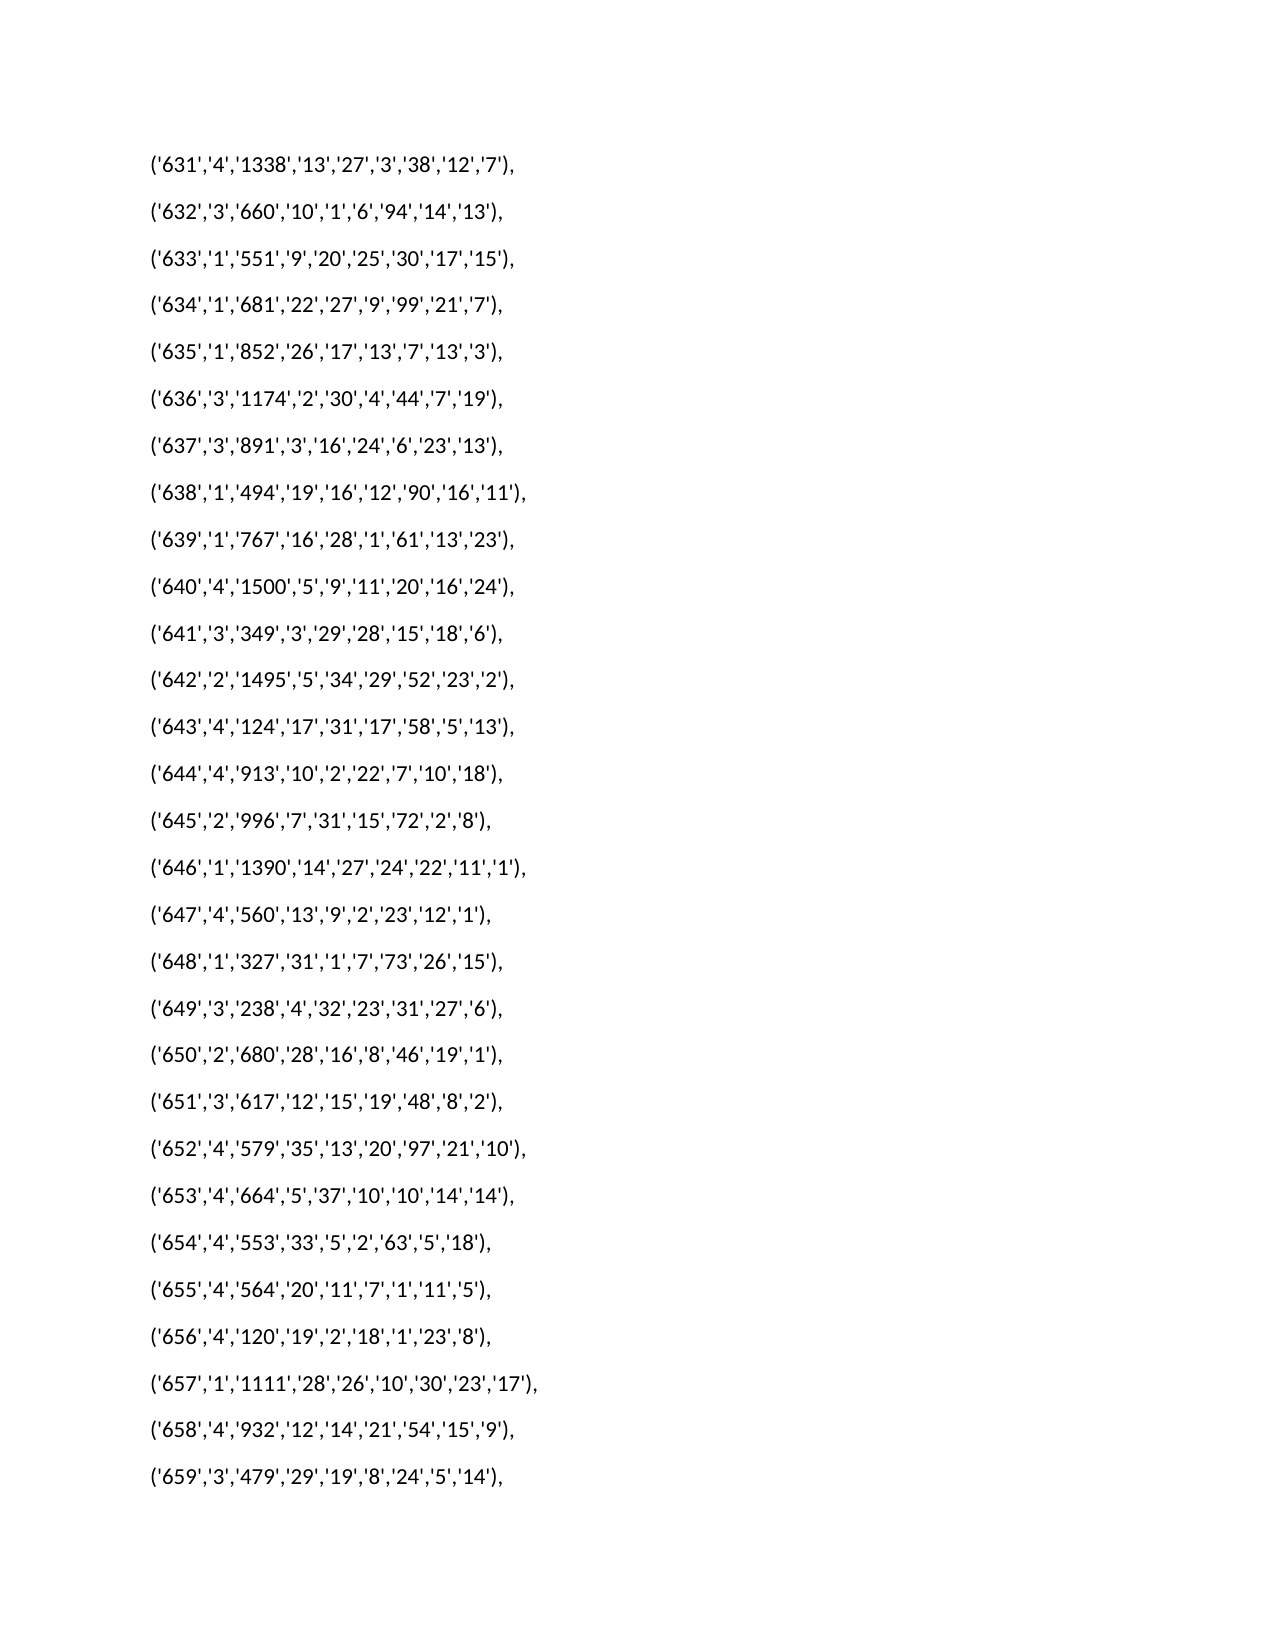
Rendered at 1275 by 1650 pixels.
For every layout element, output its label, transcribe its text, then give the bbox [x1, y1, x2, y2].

text ('638','1','494','19','16','12','90','16','11'), [150, 478, 1125, 506]
text ('639','1','767','16','28','1','61','13','23'), [150, 525, 1125, 553]
text ('657','1','1111','28','26','10','30','23','17'), [150, 1369, 1125, 1397]
text ('640','4','1500','5','9','11','20','16','24'), [150, 572, 1125, 600]
text ('643','4','124','17','31','17','58','5','13'), [150, 712, 1125, 741]
text ('633','1','551','9','20','25','30','17','15'), [150, 244, 1125, 272]
text ('644','4','913','10','2','22','7','10','18'), [150, 759, 1125, 787]
text ('650','2','680','28','16','8','46','19','1'), [150, 1041, 1125, 1069]
text ('632','3','660','10','1','6','94','14','13'), [150, 197, 1125, 225]
text ('653','4','664','5','37','10','10','14','14'), [150, 1181, 1125, 1209]
text ('651','3','617','12','15','19','48','8','2'), [150, 1087, 1125, 1116]
text ('634','1','681','22','27','9','99','21','7'), [150, 291, 1125, 319]
text ('654','4','553','33','5','2','63','5','18'), [150, 1228, 1125, 1256]
text ('641','3','349','3','29','28','15','18','6'), [150, 619, 1125, 647]
text ('646','1','1390','14','27','24','22','11','1'), [150, 853, 1125, 881]
text ('647','4','560','13','9','2','23','12','1'), [150, 900, 1125, 928]
text ('656','4','120','19','2','18','1','23','8'), [150, 1322, 1125, 1350]
text ('655','4','564','20','11','7','1','11','5'), [150, 1275, 1125, 1303]
text ('645','2','996','7','31','15','72','2','8'), [150, 806, 1125, 834]
text ('636','3','1174','2','30','4','44','7','19'), [150, 384, 1125, 412]
text ('652','4','579','35','13','20','97','21','10'), [150, 1134, 1125, 1162]
text ('649','3','238','4','32','23','31','27','6'), [150, 994, 1125, 1022]
text ('659','3','479','29','19','8','24','5','14'), [150, 1462, 1125, 1491]
text ('631','4','1338','13','27','3','38','12','7'), [150, 150, 1125, 178]
text ('635','1','852','26','17','13','7','13','3'), [150, 337, 1125, 366]
text ('637','3','891','3','16','24','6','23','13'), [150, 431, 1125, 459]
text ('648','1','327','31','1','7','73','26','15'), [150, 947, 1125, 975]
text ('642','2','1495','5','34','29','52','23','2'), [150, 666, 1125, 694]
text ('658','4','932','12','14','21','54','15','9'), [150, 1416, 1125, 1444]
